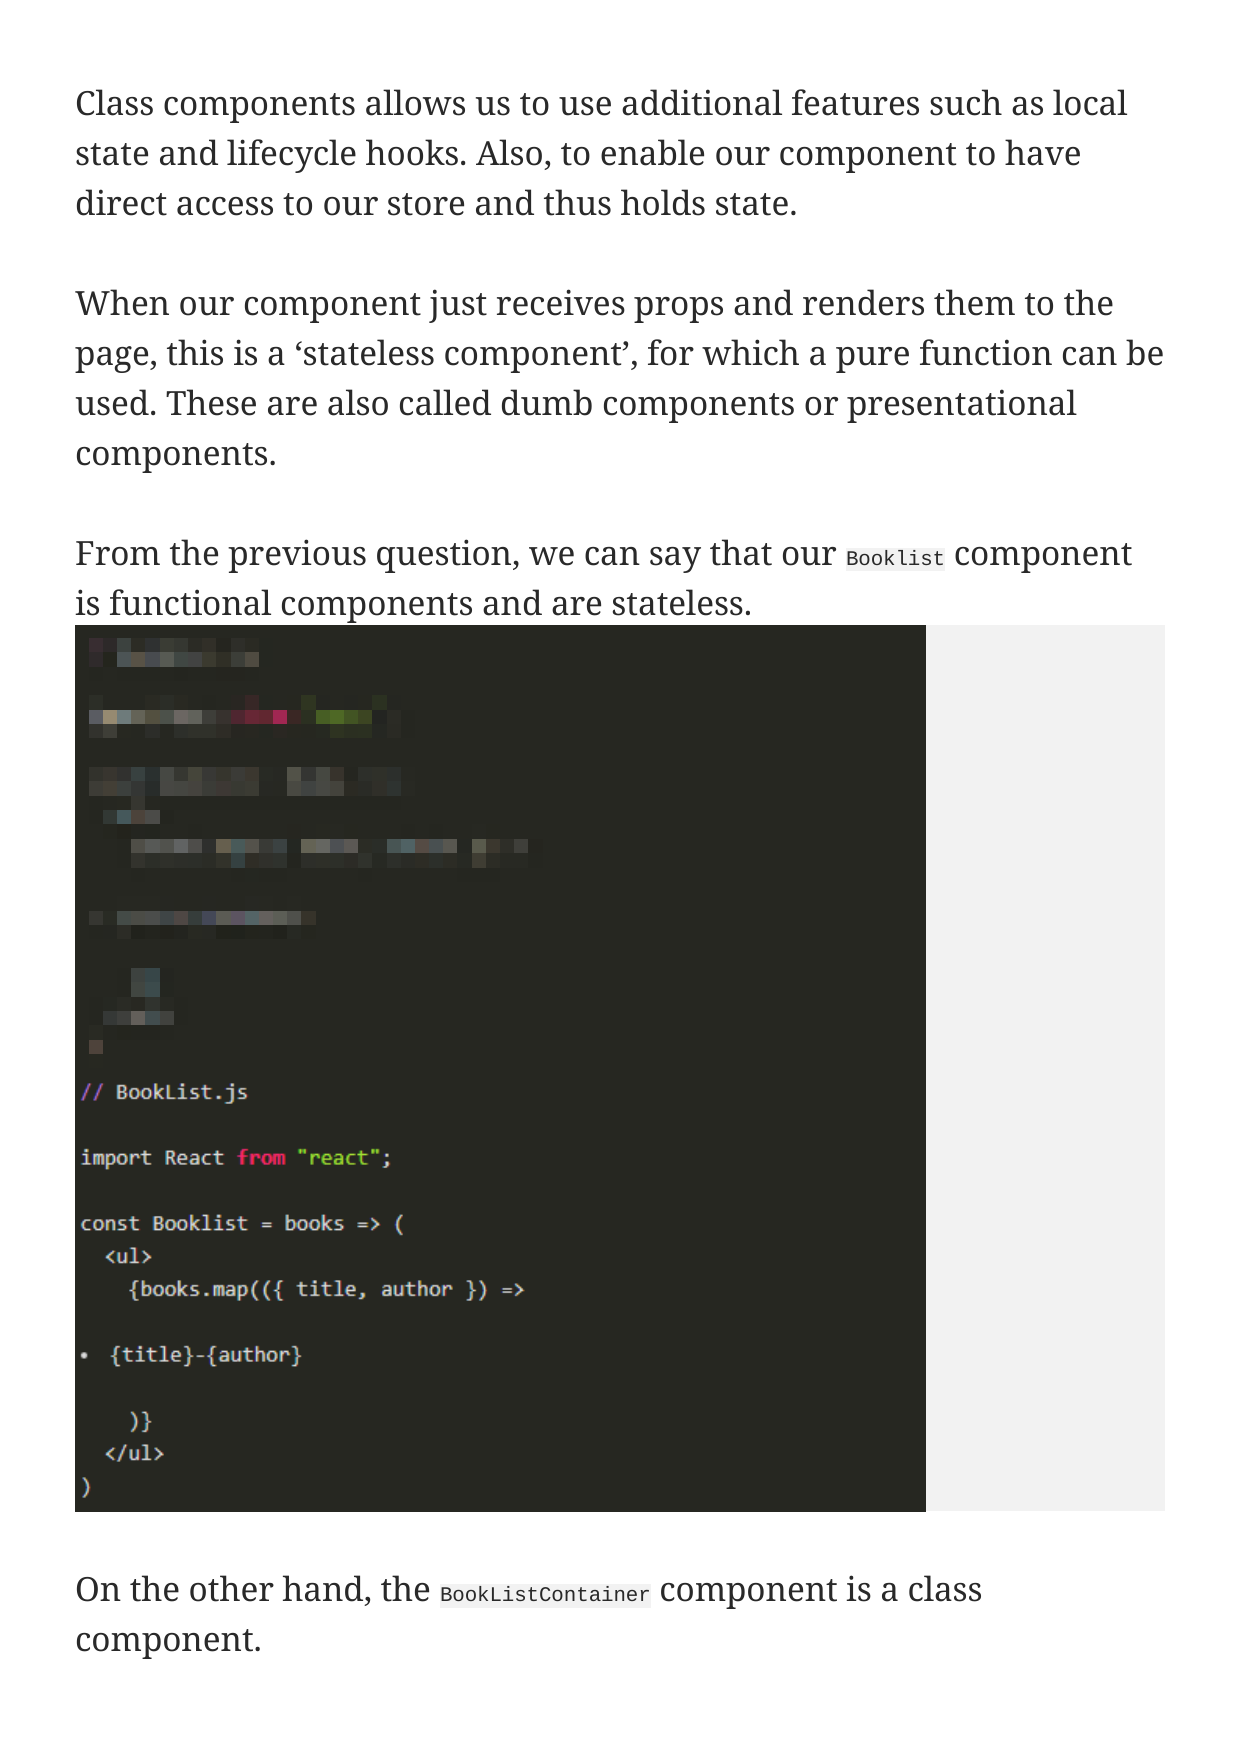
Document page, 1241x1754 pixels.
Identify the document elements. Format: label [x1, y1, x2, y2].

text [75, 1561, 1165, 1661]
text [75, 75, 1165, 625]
picture [75, 625, 926, 1512]
